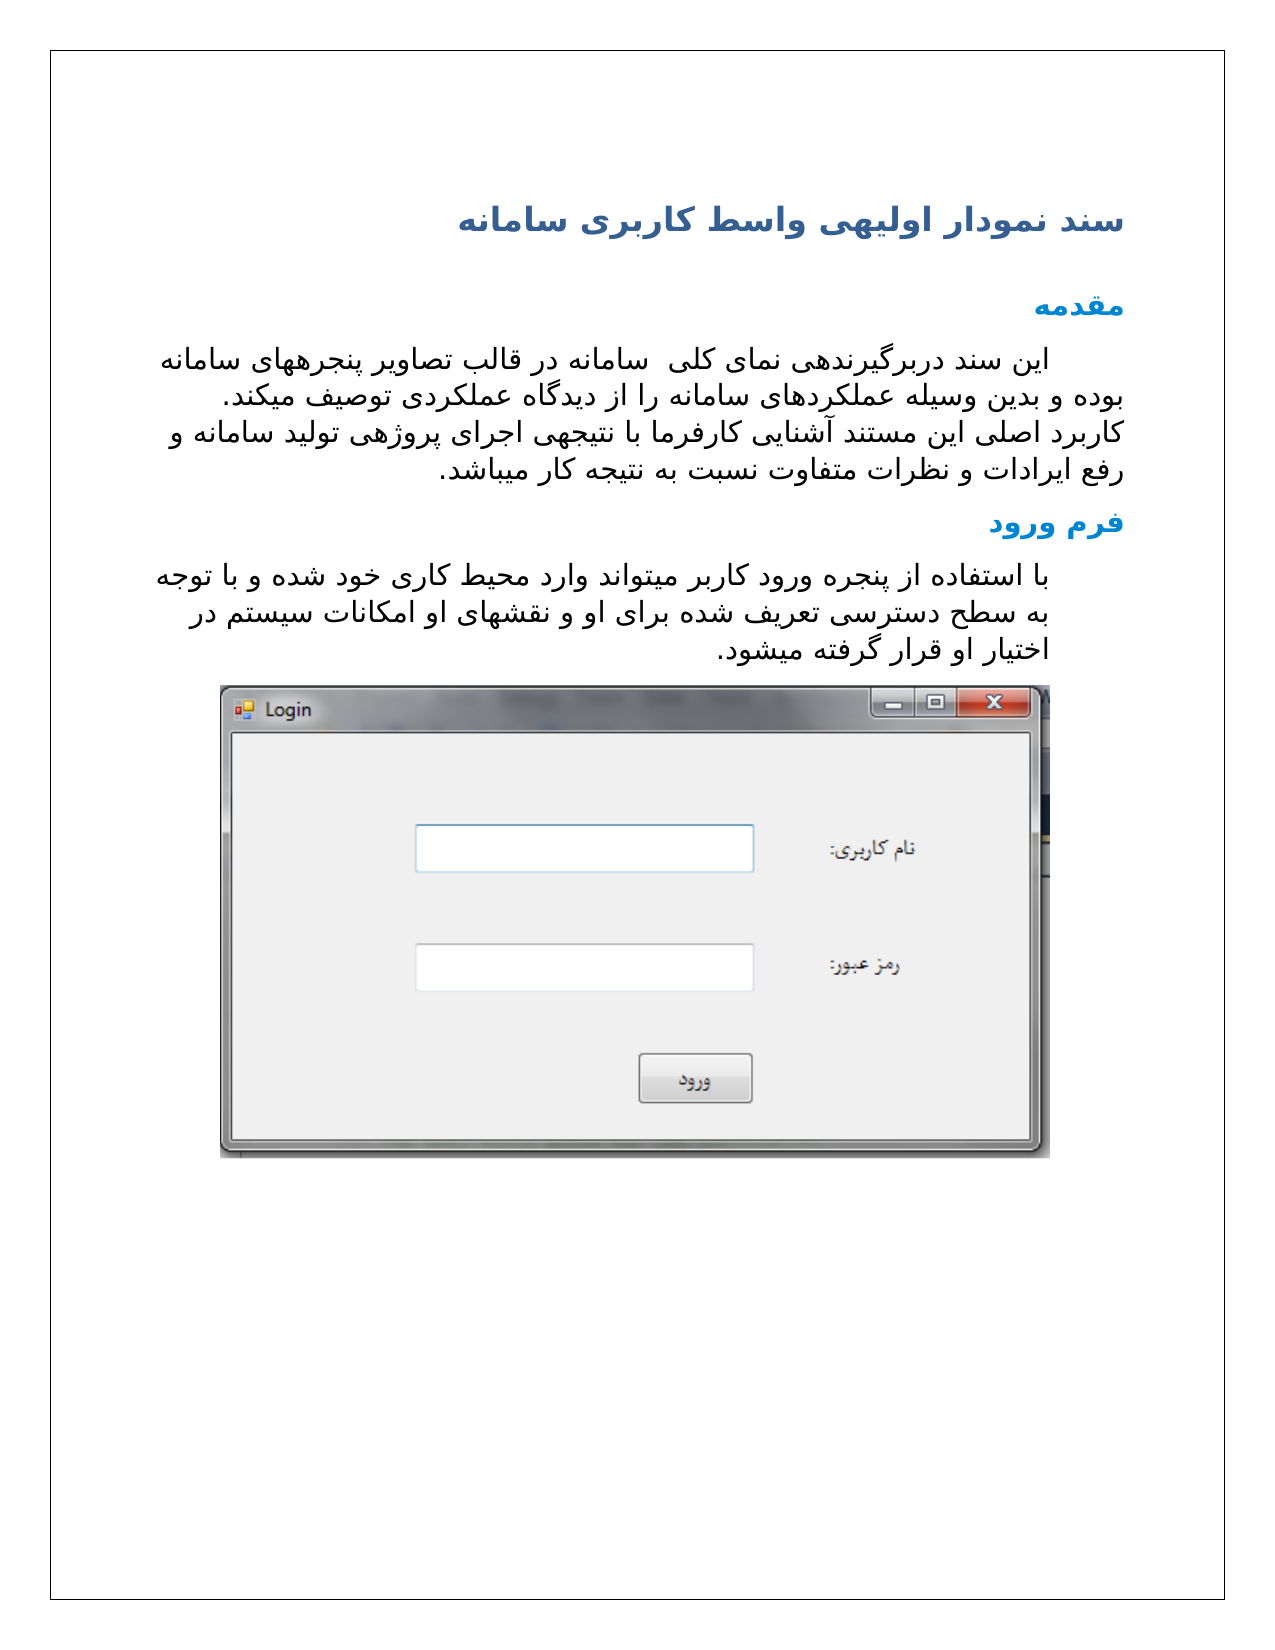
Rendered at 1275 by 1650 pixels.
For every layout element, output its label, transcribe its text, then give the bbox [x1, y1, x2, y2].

text با استفاده از پنجره ورود کاربر میتواند وارد محیط کاری خود شده و با توجه به سطح دسترسی تعریف شده برای او و نقشهای او امکانات سیستم در اختیار او قرار گرفته میشود. [150, 559, 1050, 666]
subtitle فرم ورود [150, 505, 1125, 539]
subtitle سند نمودار اولیهی واسط کاربری سامانه [150, 200, 1125, 239]
picture [220, 685, 1050, 1160]
subtitle مقدمه [150, 289, 1125, 323]
text این سند دربرگیرندهی نمای کلی سامانه در قالب تصاویر پنجرههای سامانه بوده و بدین وسیله عملکردهای سامانه را از دیدگاه عملکردی توصیف میکند. کاربرد اصلی این مستند آشنایی کارفرما با نتیجهی اجرای پروژهی تولید سامانه و رفع ایرادات و نظرات متفاوت نسبت به نتیجه کار میباشد. [150, 342, 1125, 486]
